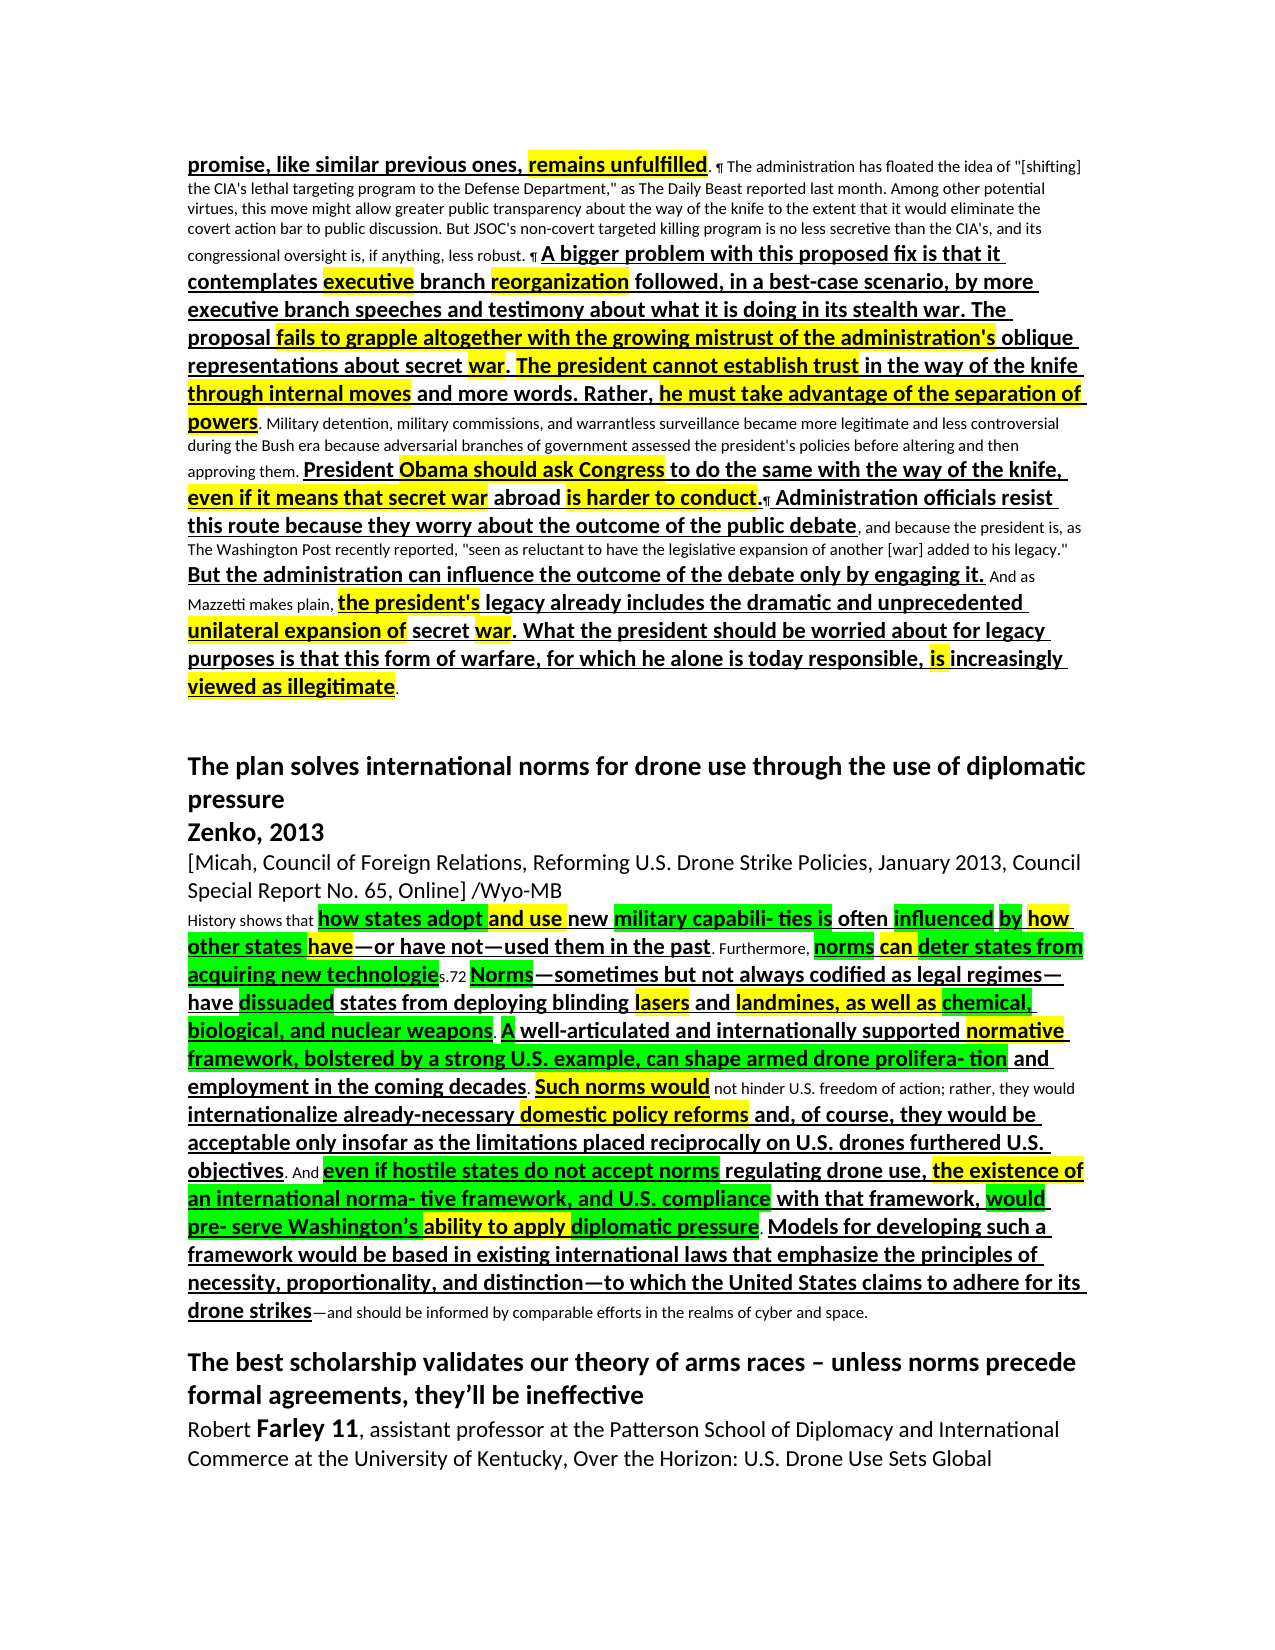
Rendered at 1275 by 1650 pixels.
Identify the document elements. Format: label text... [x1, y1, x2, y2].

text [187, 150, 1087, 403]
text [187, 1411, 1087, 1472]
text Zenko, 2013 [187, 815, 1087, 848]
text [Micah, Council of Foreign Relations, Reforming U.S. Drone Strike Policies, January 2013, Council Special Report No. 65, Online] /Wyo-MB [187, 848, 1087, 904]
text History shows that how states adopt and use new military capabili- ties is often influenced by how other states have—or have not—used them in the past. Furthermore, norms can deter states from acquiring new technologies.72 Norms—sometimes but not always codified as legal regimes—have dissuaded states from deploying blinding lasers and landmines, as well as chemical, biological, and nuclear weapons. A well-articulated and internationally supported normative framework, bolstered by a strong U.S. example, can shape armed drone prolifera- tion and employment in the coming decades. Such norms would not hinder U.S. freedom of action; rather, they would internationalize already-necessary domestic policy reforms and, of course, they would be acceptable only insofar as the limitations placed reciprocally on U.S. drones furthered U.S. objectives. And even if hostile states do not accept norms regulating drone use, the existence of an international norma- tive framework, and U.S. compliance with that framework, would pre- serve Washington’s ability to apply diplomatic pressure. Models for developing such a framework would be based in existing international laws that emphasize the principles of necessity, proportionality, and distinction—to which the United States claims to adhere for its drone strikes—and should be informed by comparable efforts in the realms of cyber and space. [187, 904, 1087, 1292]
subtitle The plan solves international norms for drone use through the use of diplomatic pressure [187, 749, 1087, 815]
subtitle The best scholarship validates our theory of arms races – unless norms precede formal agreements, they’ll be ineffective [187, 1345, 1087, 1411]
